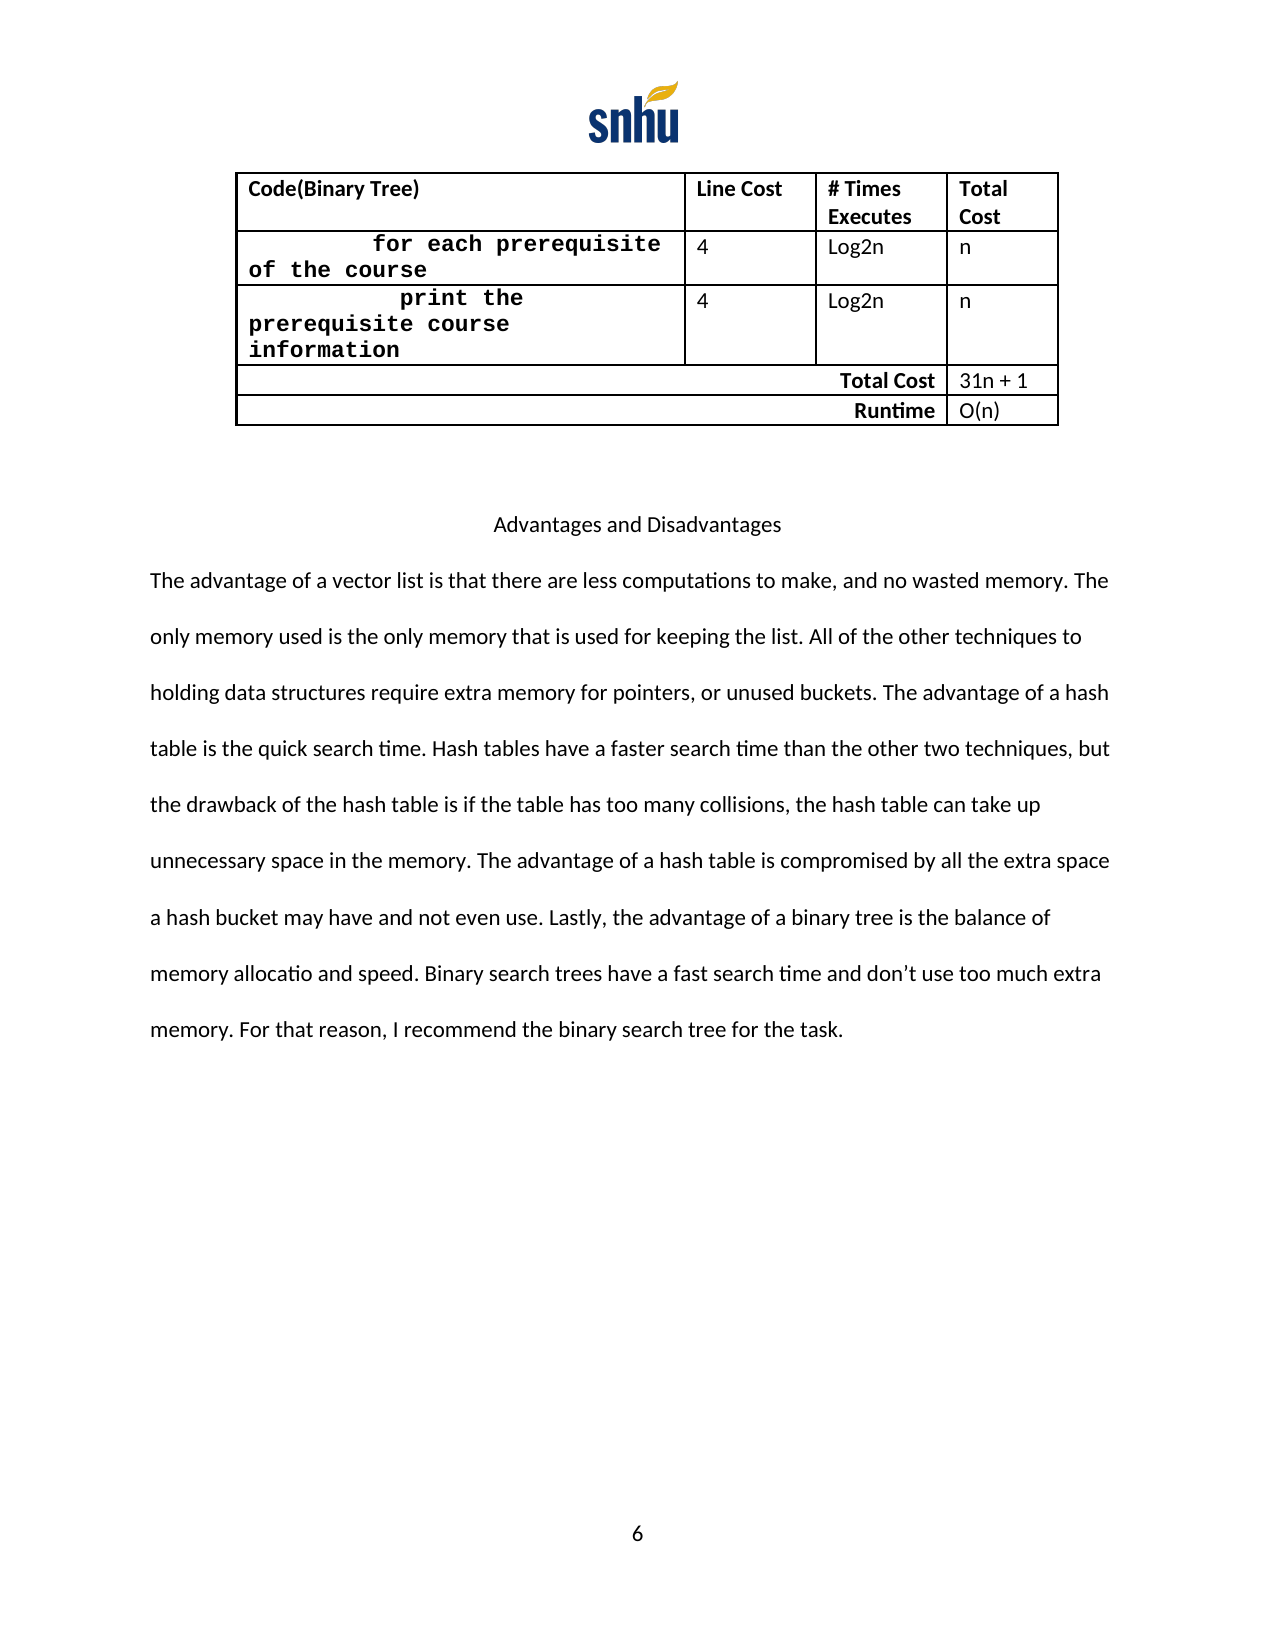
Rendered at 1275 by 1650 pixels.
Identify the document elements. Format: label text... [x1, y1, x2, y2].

text The advantage of a vector list is that there are less computations to make, and no wasted memory. The only memory used is the only memory that is used for keeping the list. All of the other techniques to holding data structures require extra memory for pointers, or unused buckets. The advantage of a hash table is the quick search time. Hash tables have a faster search time than the other two techniques, but the drawback of the hash table is if the table has too many collisions, the hash table can take up unnecessary space in the memory. The advantage of a hash table is compromised by all the extra space a hash bucket may have and not even use. Lastly, the advantage of a binary tree is the balance of memory allocatio and speed. Binary search trees have a fast search time and don’t use too much extra memory. For that reason, I recommend the binary search tree for the task. [150, 566, 1125, 1043]
table_cell for each prerequisite of the course [238, 232, 684, 284]
table_cell n [948, 232, 1057, 284]
table_header # Times Executes [817, 174, 946, 230]
table_header Line Cost [686, 174, 815, 230]
table_cell n [948, 286, 1057, 364]
table_cell 4 [686, 286, 815, 364]
table_header Total Cost [948, 174, 1057, 230]
text Advantages and Disadvantages [150, 510, 1125, 538]
table_cell Total Cost [238, 366, 946, 394]
table_cell 31n + 1 [948, 366, 1057, 394]
table_header Code(Binary Tree) [238, 174, 684, 230]
table_cell Log2n [817, 232, 946, 284]
picture [568, 75, 707, 152]
table_cell 4 [686, 232, 815, 284]
table_cell Runtime [238, 396, 946, 424]
table_cell O(n) [948, 396, 1057, 424]
table_cell Log2n [817, 286, 946, 364]
table_cell print the prerequisite course information [238, 286, 684, 364]
